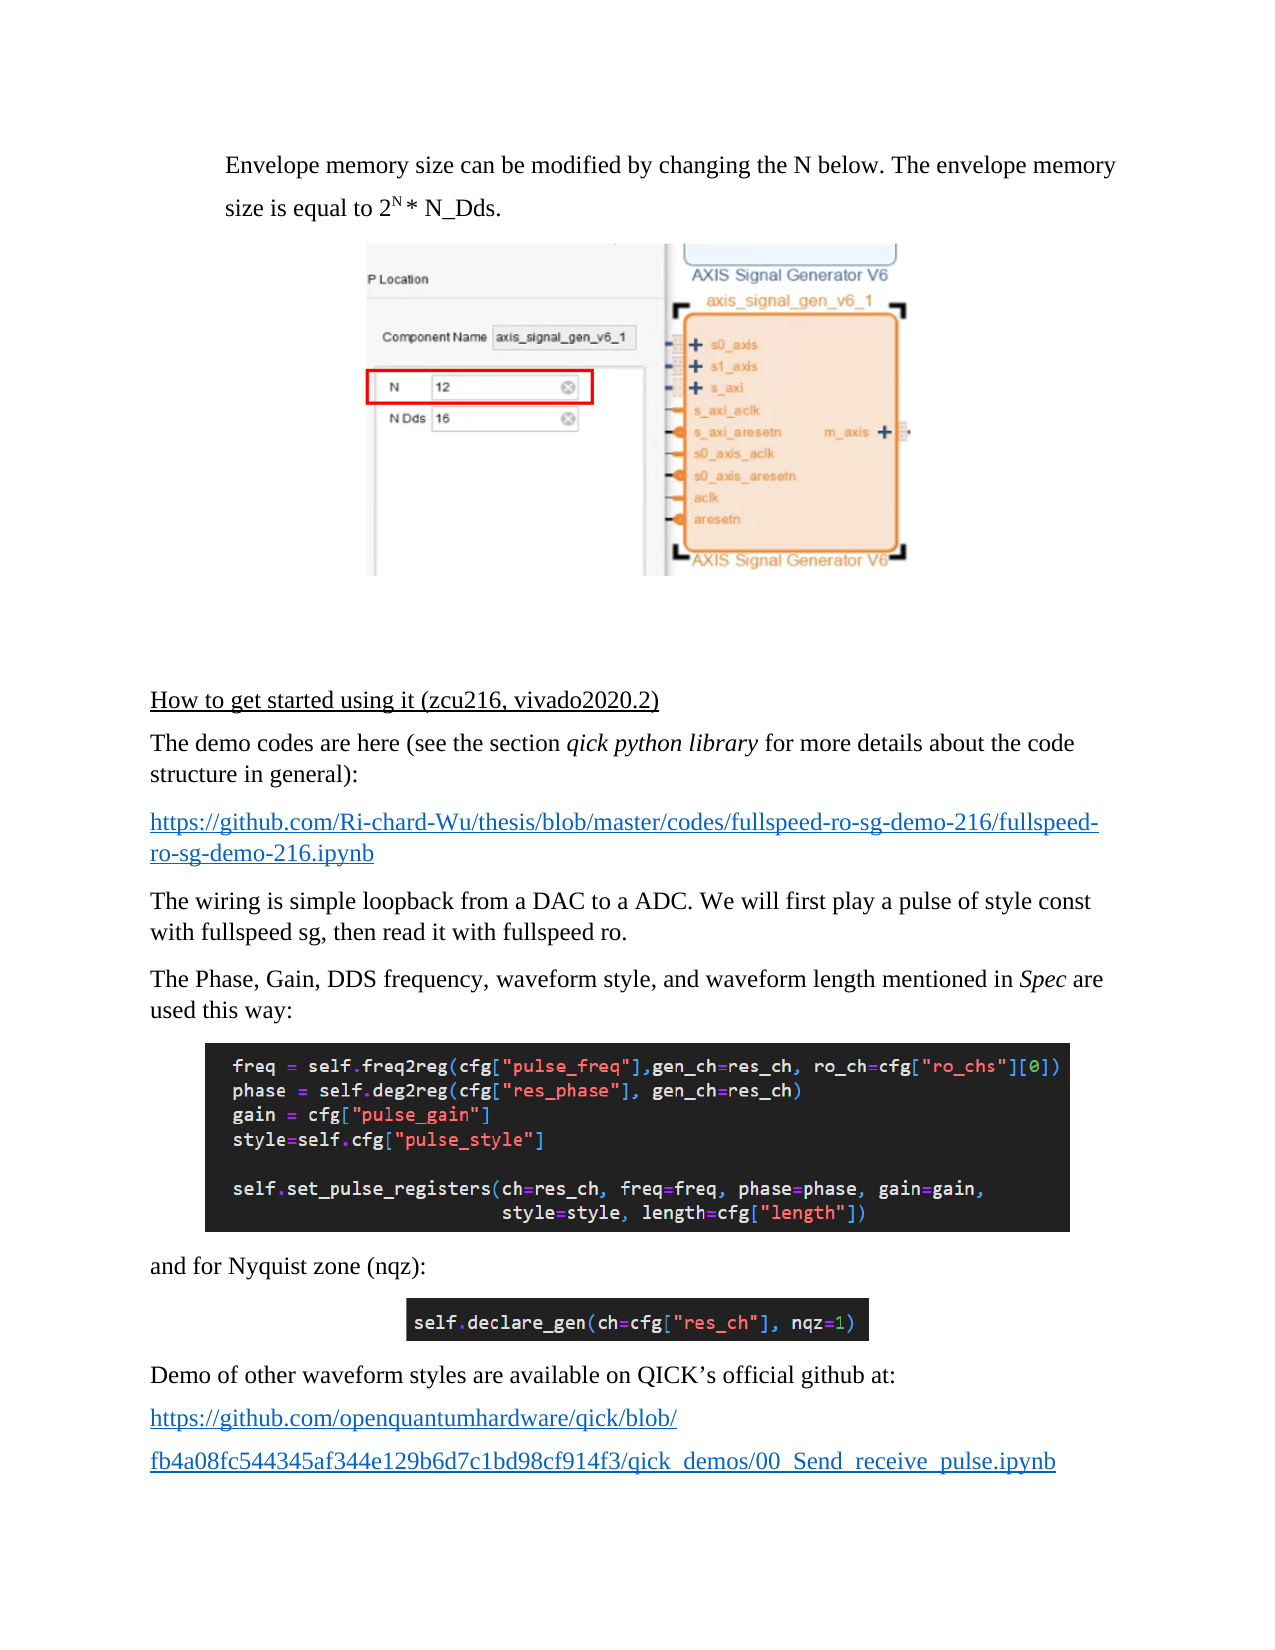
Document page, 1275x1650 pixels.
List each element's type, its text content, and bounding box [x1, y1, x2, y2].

text How to get started using it (zcu216, vivado2020.2) [150, 685, 1125, 714]
text Demo of other waveform styles are available on QICK’s official github at: [150, 1360, 1125, 1389]
text The demo codes are here (see the section qick python library for more details about the code structure in general): [150, 728, 1125, 788]
text and for Nyquist zone (nqz): [150, 1251, 1125, 1279]
text The Phase, Gain, DDS frequency, waveform style, and waveform length mentioned in Spec are used this way: [150, 964, 1125, 1024]
text https://github.com/openquantumhardware/qick/blob/fb4a08fc544345af344e129b6d7c1bd98cf914f3/qick_demos/00_Send_receive_pulse.ipynb [150, 1403, 1125, 1475]
text Envelope memory size can be modified by changing the N below. The envelope memory size is equal to 2N * N_Dds. [225, 150, 1125, 222]
picture [406, 1298, 869, 1341]
text The wiring is simple loopback from a DAC to a ADC. We will first play a pulse of style const with fullspeed sg, then read it with fullspeed ro. [150, 886, 1125, 946]
picture [205, 1043, 1070, 1232]
text https://github.com/Ri-chard-Wu/thesis/blob/master/codes/fullspeed-ro-sg-demo-216/fullspeed-ro-sg-demo-216.ipynb [150, 807, 1125, 867]
picture [357, 236, 918, 577]
